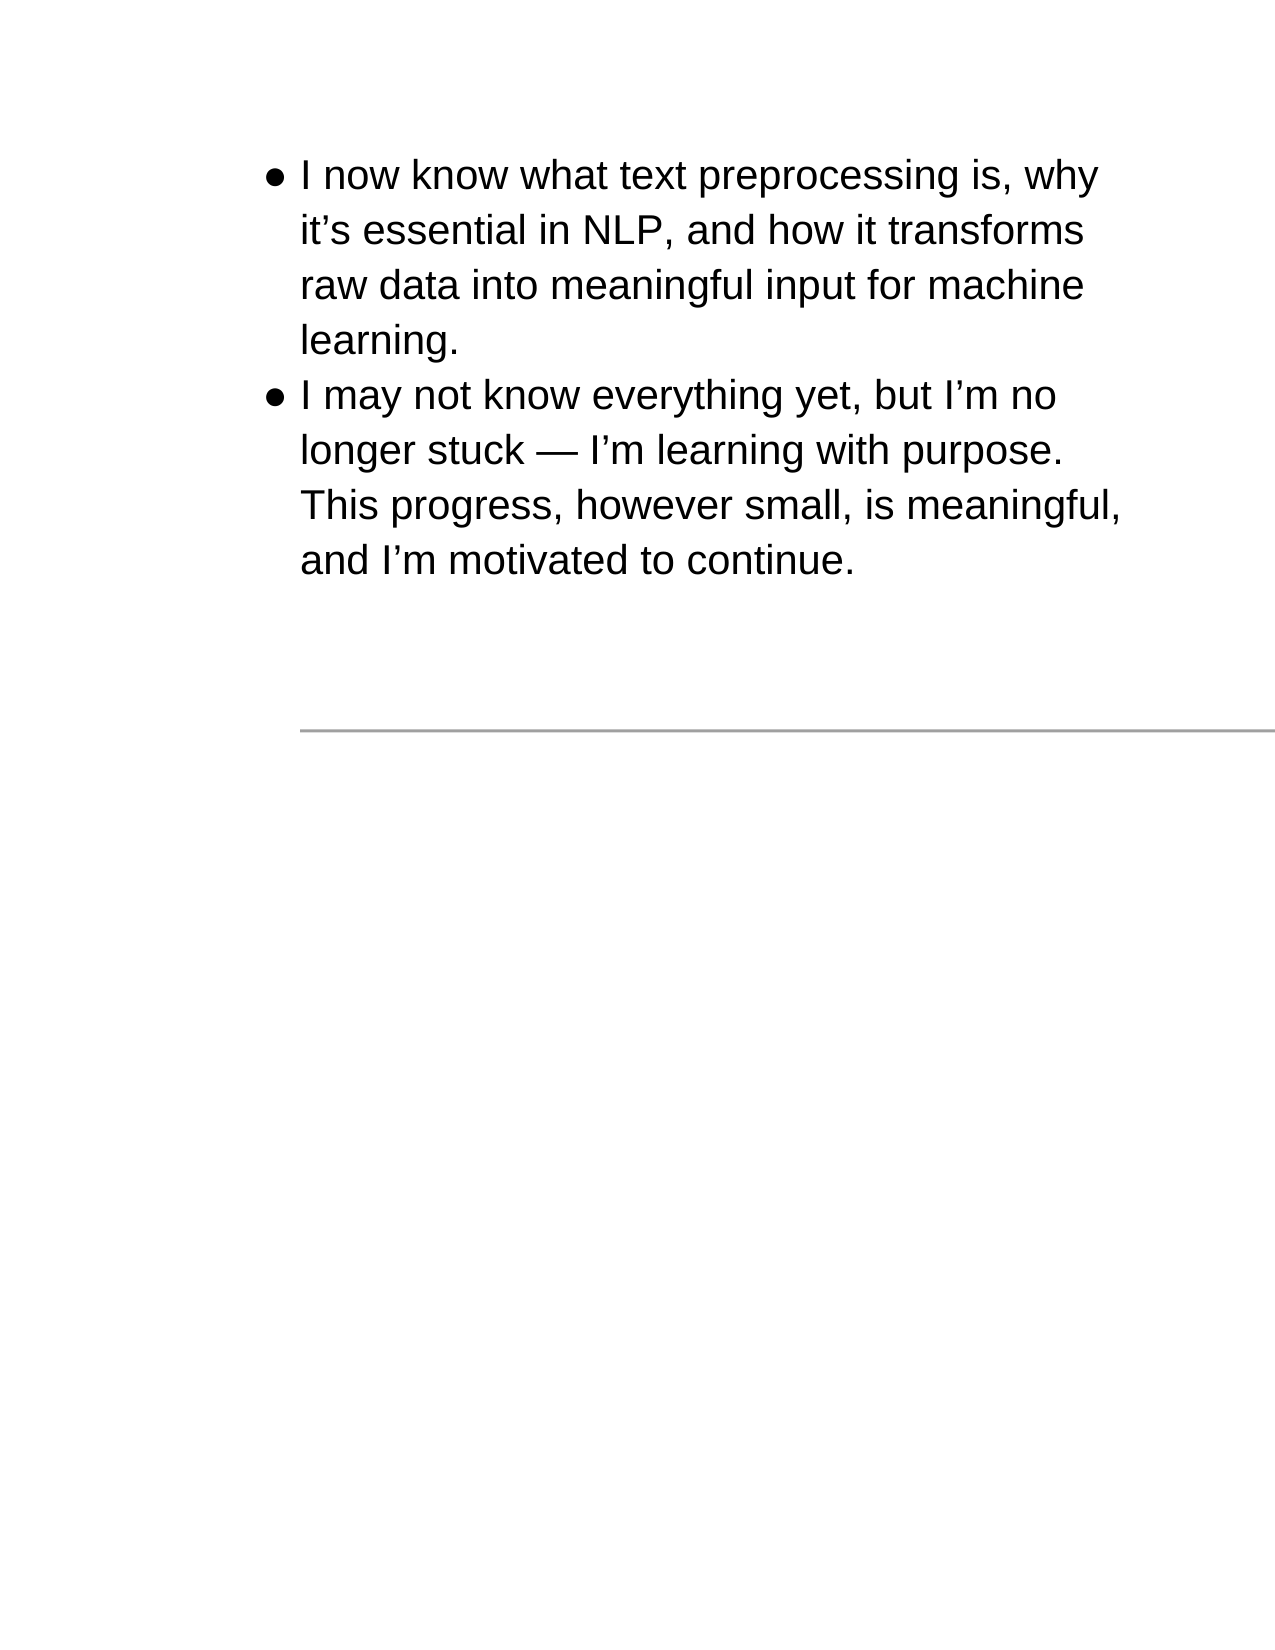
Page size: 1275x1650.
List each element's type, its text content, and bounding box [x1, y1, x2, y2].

subtitle I may not know everything yet, but I’m no longer stuck — I’m learning with purpose. This progress, however small, is meaningful, and I’m motivated to continue. [262, 370, 1125, 584]
subtitle I now know what text preprocessing is, why it’s essential in NLP, and how it transforms raw data into meaningful input for machine learning. [262, 150, 1125, 363]
